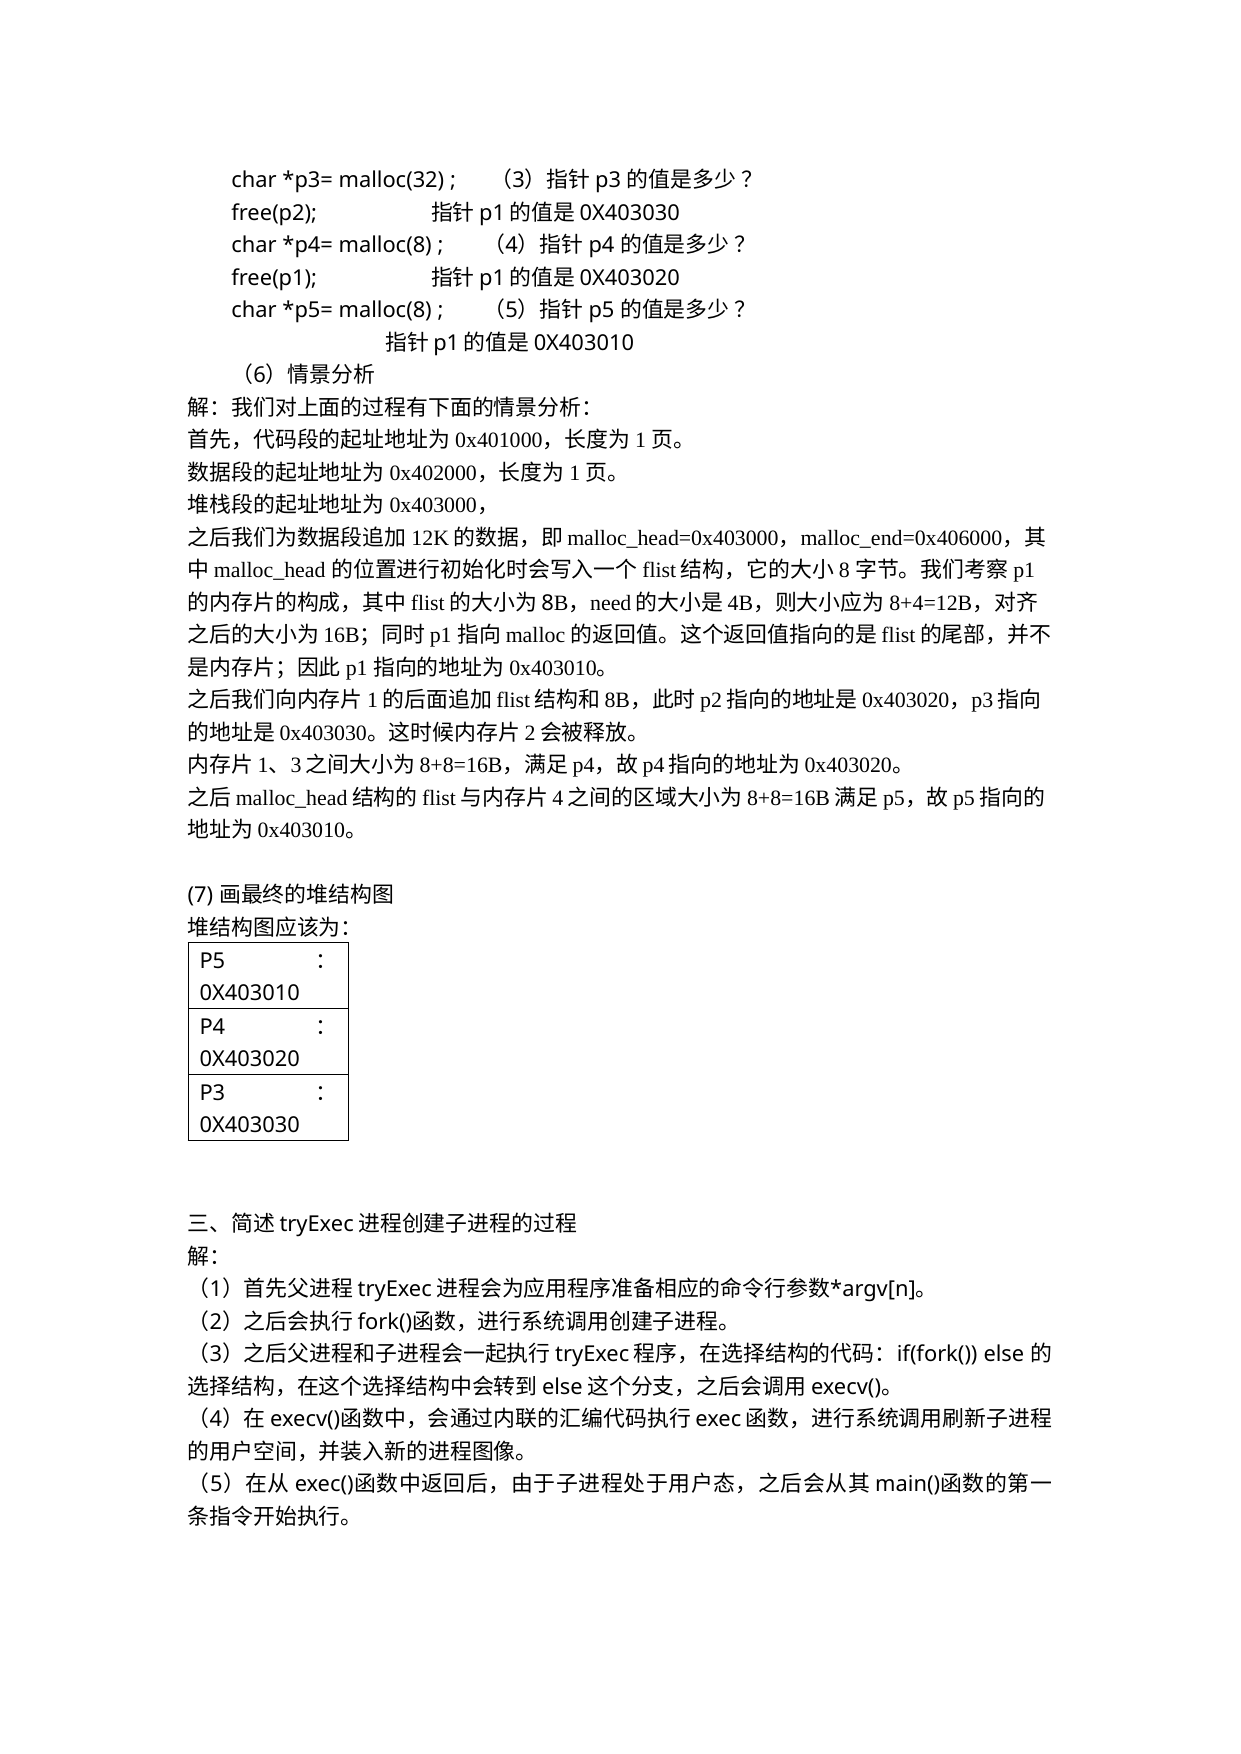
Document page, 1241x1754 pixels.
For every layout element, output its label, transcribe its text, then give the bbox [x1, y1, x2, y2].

list 堆结构图应该为： [187, 909, 1053, 942]
list （1）首先父进程tryExec进程会为应用程序准备相应的命令行参数*argv[n]。 [187, 1271, 1053, 1304]
table_cell P3：0X403030 [189, 1075, 348, 1140]
text 堆栈段的起址地址为 0x403000， [187, 487, 1053, 519]
text 数据段的起址地址为 0x402000，长度为 1 页。 [187, 454, 1053, 487]
text 内存片1、3之间大小为8+8=16B，满足p4，故p4指向的地址为0x403020。 [187, 747, 1053, 779]
list 情景分析 [231, 357, 1053, 389]
list （4）在execv()函数中，会通过内联的汇编代码执行exec函数，进行系统调用刷新子进程的用户空间，并装入新的进程图像。 [187, 1401, 1053, 1466]
text 之后我们为数据段追加 12K的数据，即malloc_head=0x403000，malloc_end=0x406000，其中malloc_head 的位置进行初始化时会写入一个 flist结构，它的大小 8 字节。我们考察 p1 的内存片的构成，其中flist的大小为8B，need的大小是4B，则大小应为 8+4=12B，对齐之后的大小为16B；同时p1 指向 malloc 的返回值。这个返回值指向的是flist的尾部，并不是内存片；因此 p1 指向的地址为 0x403010。 [187, 519, 1053, 682]
text 首先，代码段的起址地址为 0x401000，长度为 1 页。 [187, 422, 1053, 454]
list free(p1); 指针p1的值是0X403020 [231, 259, 1053, 292]
list char *p3= malloc(32) ; （3）指针 p3 的值是多少 ？ [231, 162, 1053, 194]
table_header P5：0X403010 [189, 943, 348, 1008]
text 解：我们对上面的过程有下面的情景分析： [187, 389, 1053, 422]
list 画最终的堆结构图 [187, 877, 1053, 909]
list free(p2); 指针p1的值是0X403030 [231, 194, 1053, 227]
list char *p4= malloc(8) ; （4）指针 p4 的值是多少 ？ [231, 227, 1053, 259]
text 之后我们向内存片1的后面追加flist结构和8B，此时p2指向的地址是0x403020，p3指向的地址是0x403030。这时候内存片2会被释放。 [187, 682, 1053, 747]
table_cell P4：0X403020 [189, 1009, 348, 1074]
list 解： [187, 1239, 1053, 1271]
list 三、简述tryExec进程创建子进程的过程 [187, 1206, 1053, 1239]
text 之后malloc_head结构的flist与内存片4之间的区域大小为8+8=16B满足 p5，故p5指向的地址为0x403010。 [187, 779, 1053, 844]
list （3）之后父进程和子进程会一起执行tryExec程序，在选择结构的代码：if(fork()) else 的选择结构，在这个选择结构中会转到else这个分支，之后会调用 execv()。 [187, 1336, 1053, 1401]
list （2）之后会执行fork()函数，进行系统调用创建子进程。 [187, 1304, 1053, 1336]
list （5）在从exec()函数中返回后，由于子进程处于用户态，之后会从其main()函数的第一条指令开始执行。 [187, 1466, 1053, 1531]
list char *p5= malloc(8) ; （5）指针 p5 的值是多少 ？ [231, 292, 1053, 324]
list 指针p1的值是0X403010 [231, 324, 1053, 357]
